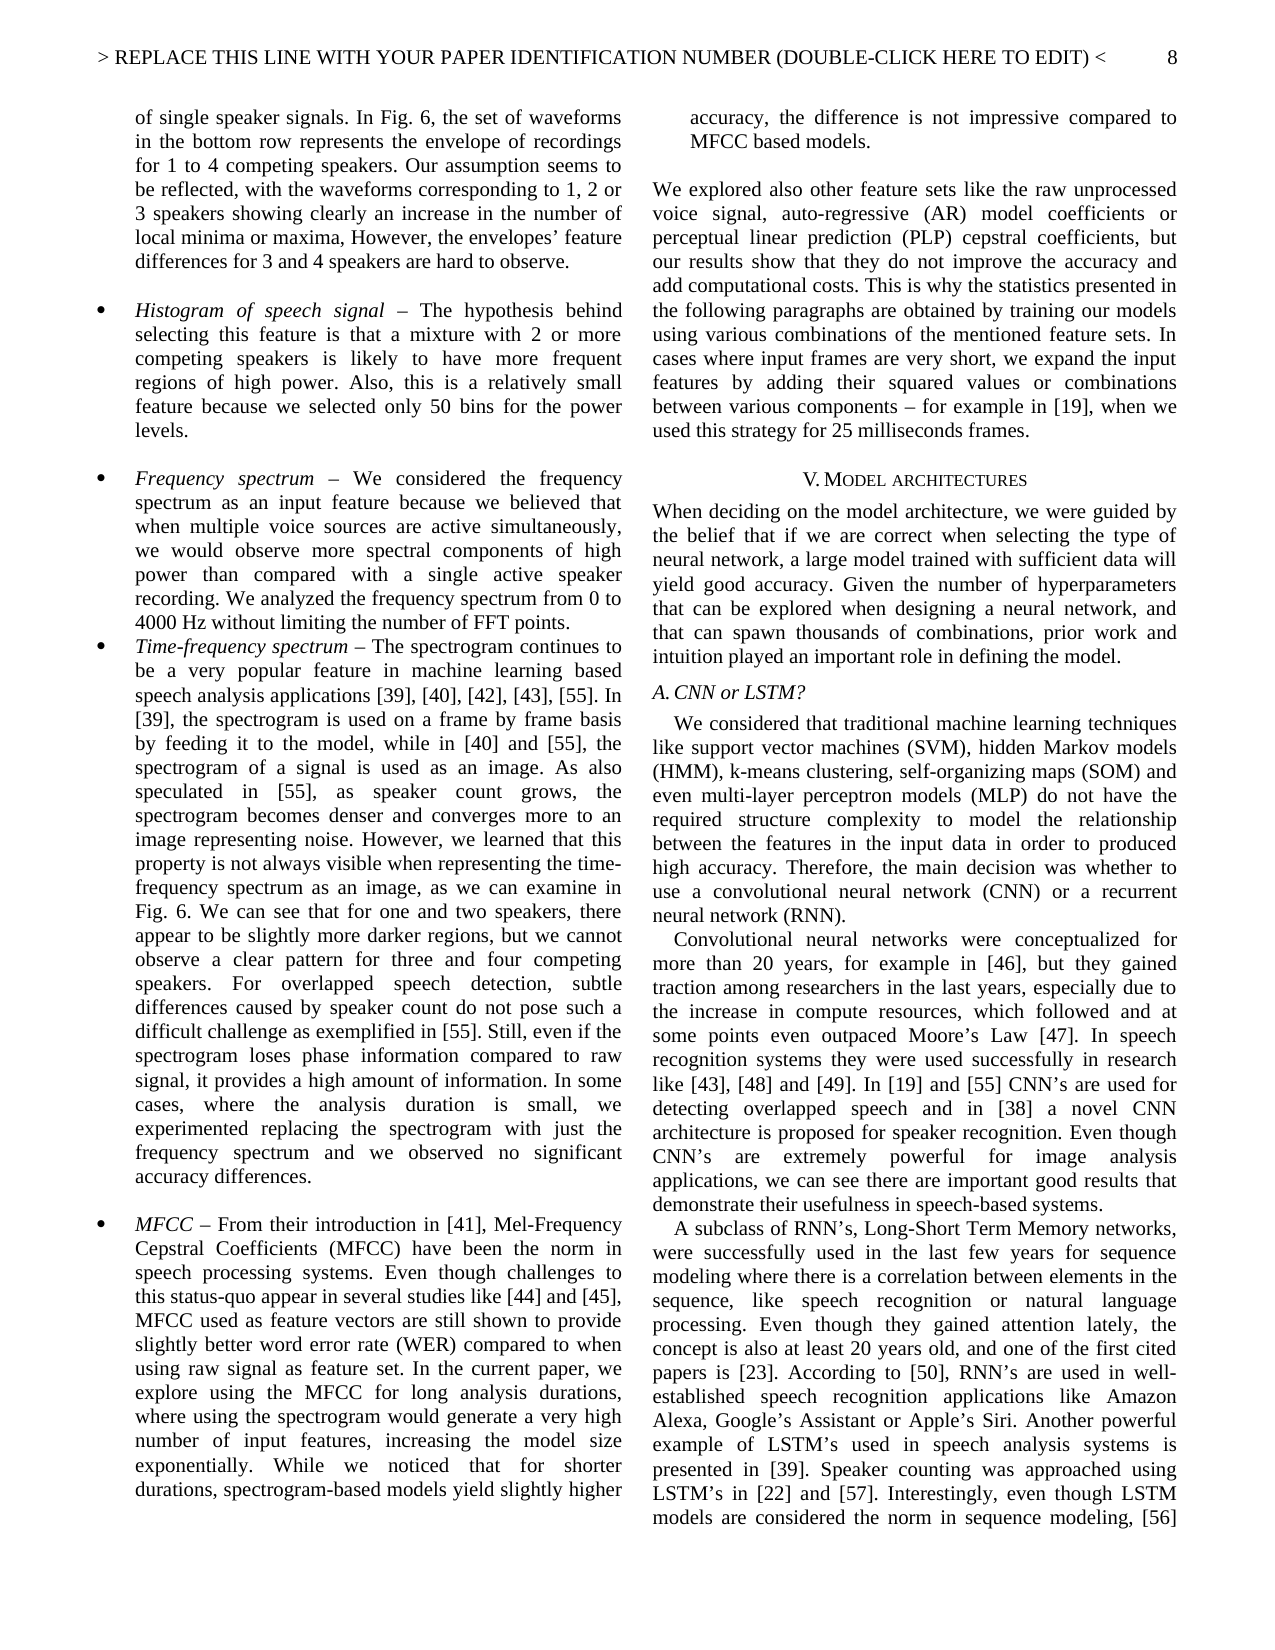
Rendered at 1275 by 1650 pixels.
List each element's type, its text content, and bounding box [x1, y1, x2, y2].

subtitle Model architectures [652, 467, 1177, 491]
list Frequency spectrum – We considered the frequency spectrum as an input feature because we believed that when multiple voice sources are active simultaneously, we would observe more spectral components of high power than compared with a single active speaker recording. We analyzed the frequency spectrum from 0 to 4000 Hz without limiting the number of FFT points. [97, 466, 622, 634]
text Convolutional neural networks were conceptualized for more than 20 years, for example in [46], but they gained traction among researchers in the last years, especially due to the increase in compute resources, which followed and at some points even outpaced Moore’s Law [47]. In speech recognition systems they were used successfully in research like [43], [48] and [49]. In [19] and [55] CNN’s are used for detecting overlapped speech and in [38] a novel CNN architecture is proposed for speaker recognition. Even though CNN’s are extremely powerful for image analysis applications, we can see there are important good results that demonstrate their usefulness in speech-based systems. [652, 927, 1177, 1216]
list Histogram of speech signal – The hypothesis behind selecting this feature is that a mixture with 2 or more competing speakers is likely to have more frequent regions of high power. Also, this is a relatively small feature because we selected only 50 bins for the power levels. [97, 297, 622, 442]
text We considered that traditional machine learning techniques like support vector machines (SVM), hidden Markov models (HMM), k-means clustering, self-organizing maps (SOM) and even multi-layer perceptron models (MLP) do not have the required structure complexity to model the relationship between the features in the input data in order to produced high accuracy. Therefore, the main decision was whether to use a convolutional neural network (CNN) or a recurrent neural network (RNN). [652, 711, 1177, 927]
list Time-frequency spectrum – The spectrogram continues to be a very popular feature in machine learning based speech analysis applications [39], [40], [42], [43], [55]. In [39], the spectrogram is used on a frame by frame basis by feeding it to the model, while in [40] and [55], the spectrogram of a signal is used as an image. As also speculated in [55], as speaker count grows, the spectrogram becomes denser and converges more to an image representing noise. However, we learned that this property is not always visible when representing the time-frequency spectrum as an image, as we can examine in Fig. 6. We can see that for one and two speakers, there appear to be slightly more darker regions, but we cannot observe a clear pattern for three and four competing speakers. For overlapped speech detection, subtle differences caused by speaker count do not pose such a difficult challenge as exemplified in [55]. Still, even if the spectrogram loses phase information compared to raw signal, it provides a high amount of information. In some cases, where the analysis duration is small, we experimented replacing the spectrogram with just the frequency spectrum and we observed no significant accuracy differences. [97, 634, 622, 1188]
text When deciding on the model architecture, we were guided by the belief that if we are correct when selecting the type of neural network, a large model trained with sufficient data will yield good accuracy. Given the number of hyperparameters that can be explored when designing a neural network, and that can spawn thousands of combinations, prior work and intuition played an important role in defining the model. [652, 499, 1177, 668]
list We explored also other feature sets like the raw unprocessed voice signal, auto-regressive (AR) model coefficients or perceptual linear prediction (PLP) cepstral coefficients, but our results show that they do not improve the accuracy and add computational costs. This is why the statistics presented in the following paragraphs are obtained by training our models using various combinations of the mentioned feature sets. In cases where input frames are very short, we expand the input features by adding their squared values or combinations between various components – for example in [19], when we used this strategy for 25 milliseconds frames. [652, 177, 1177, 442]
subtitle CNN or LSTM? [652, 680, 1177, 704]
